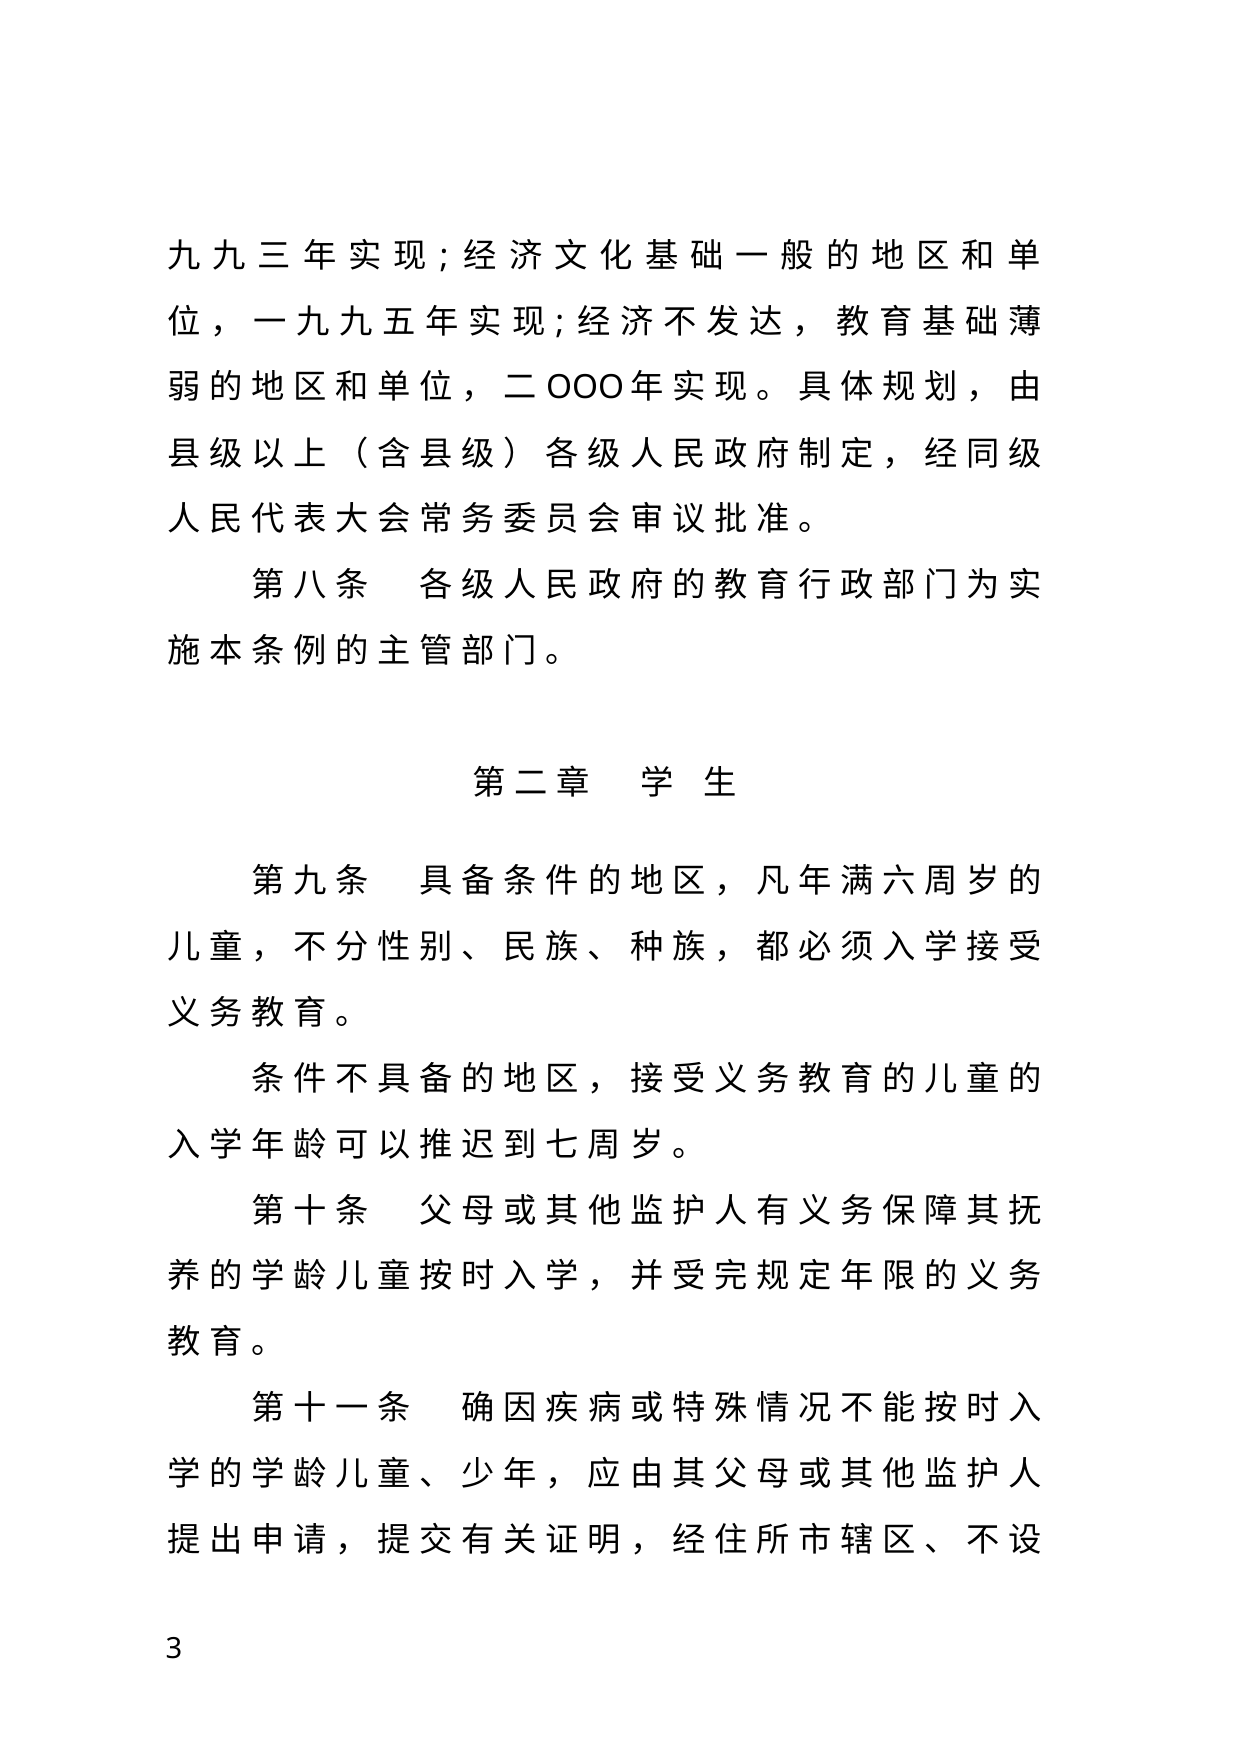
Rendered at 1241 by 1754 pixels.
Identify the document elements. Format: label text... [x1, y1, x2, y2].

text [167, 220, 1051, 747]
text 第二章 学 生 [167, 747, 1051, 845]
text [167, 845, 1051, 1569]
